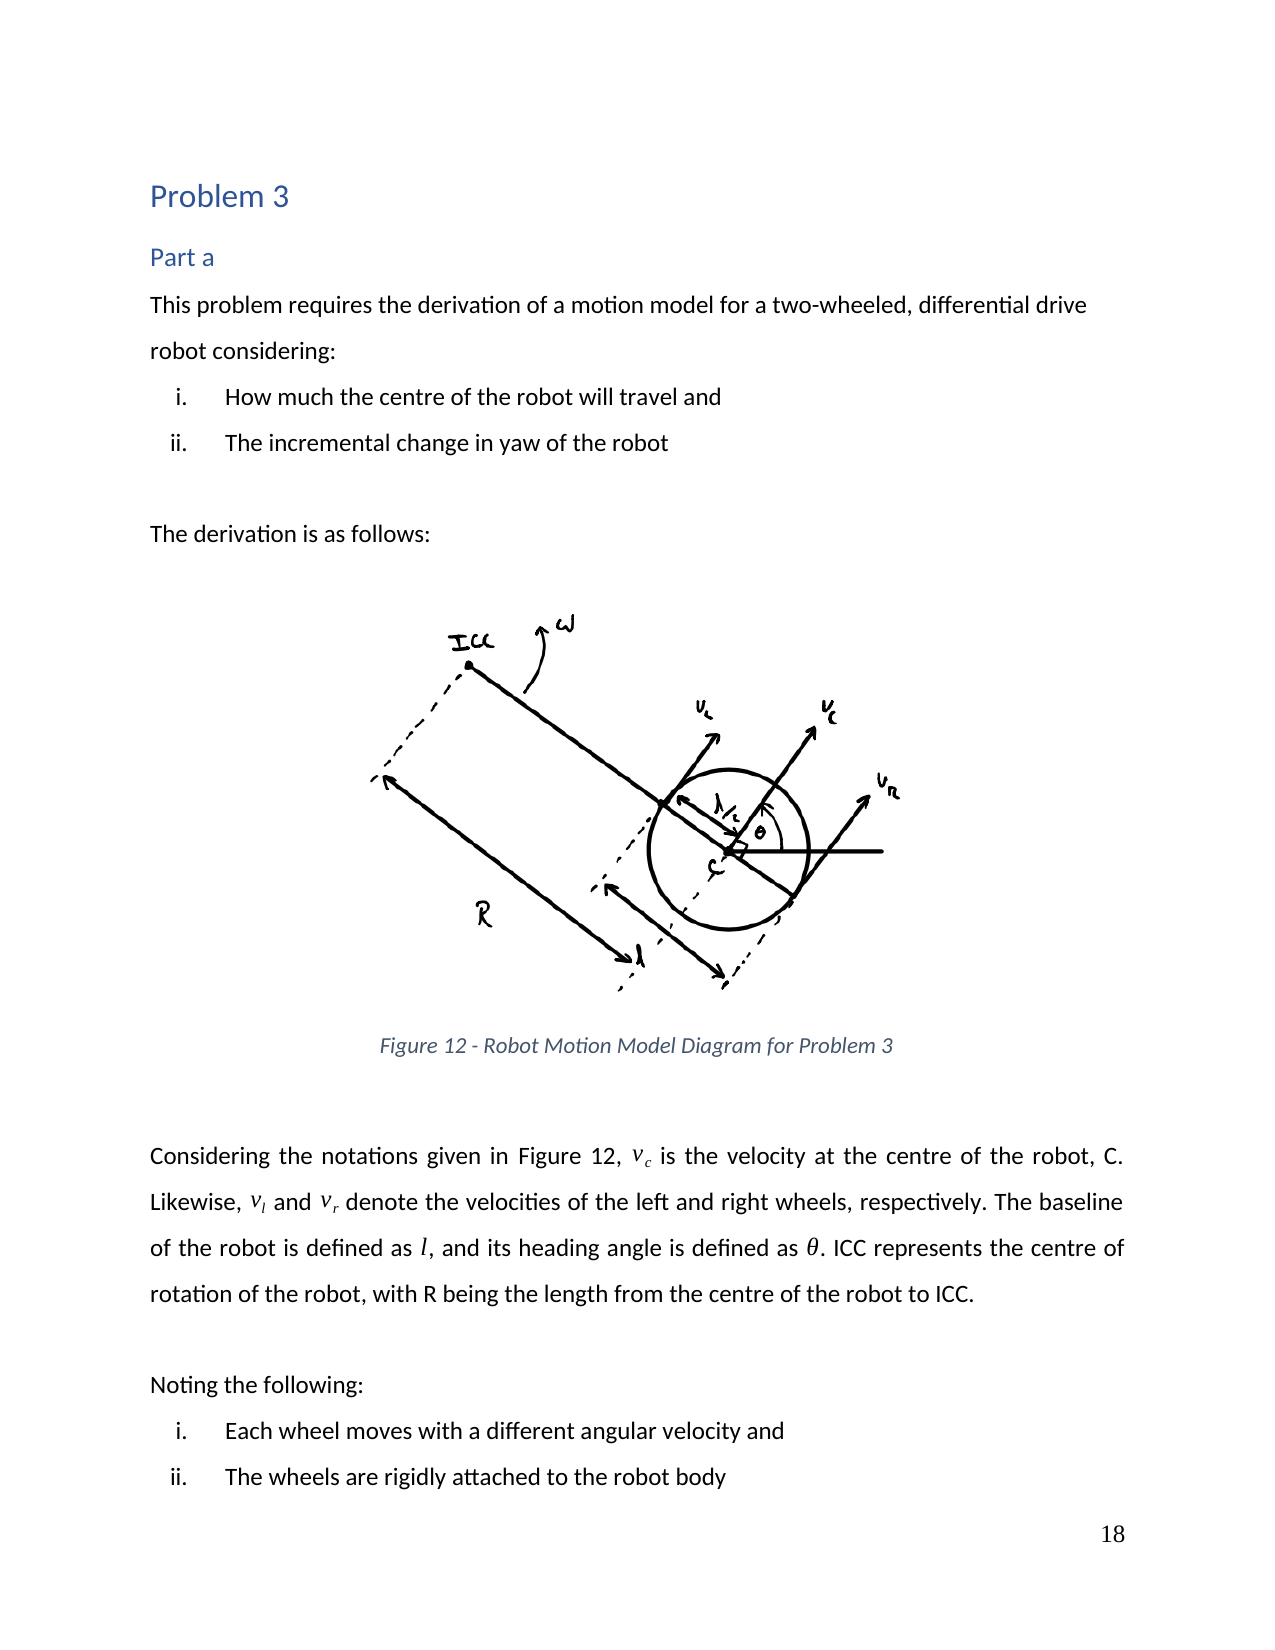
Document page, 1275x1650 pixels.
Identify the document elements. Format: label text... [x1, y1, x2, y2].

subtitle Part a [150, 240, 1125, 273]
text Figure 12 - Robot Motion Model Diagram for Problem 3 [150, 1031, 1125, 1059]
picture [343, 564, 932, 1017]
list The wheels are rigidly attached to the robot body [187, 1461, 1125, 1492]
text The derivation is as follows: [150, 518, 1125, 549]
text This problem requires the derivation of a motion model for a two-wheeled, differential drive robot considering: [150, 290, 1125, 366]
list How much the centre of the robot will travel and [187, 381, 1125, 412]
text Noting the following: [150, 1370, 1125, 1400]
text Considering the notations given in Figure 12, is the velocity at the centre of the robot, C. Likewise, and denote the velocities of the left and right wheels, respectively. The baseline of the robot is defined as , and its heading angle is defined as . ICC represents the centre of rotation of the robot, with R being the length from the centre of the robot to ICC. [150, 1139, 1125, 1309]
subtitle Problem 3 [150, 175, 1125, 216]
list The incremental change in yaw of the robot [187, 427, 1125, 457]
list Each wheel moves with a different angular velocity and [187, 1415, 1125, 1446]
